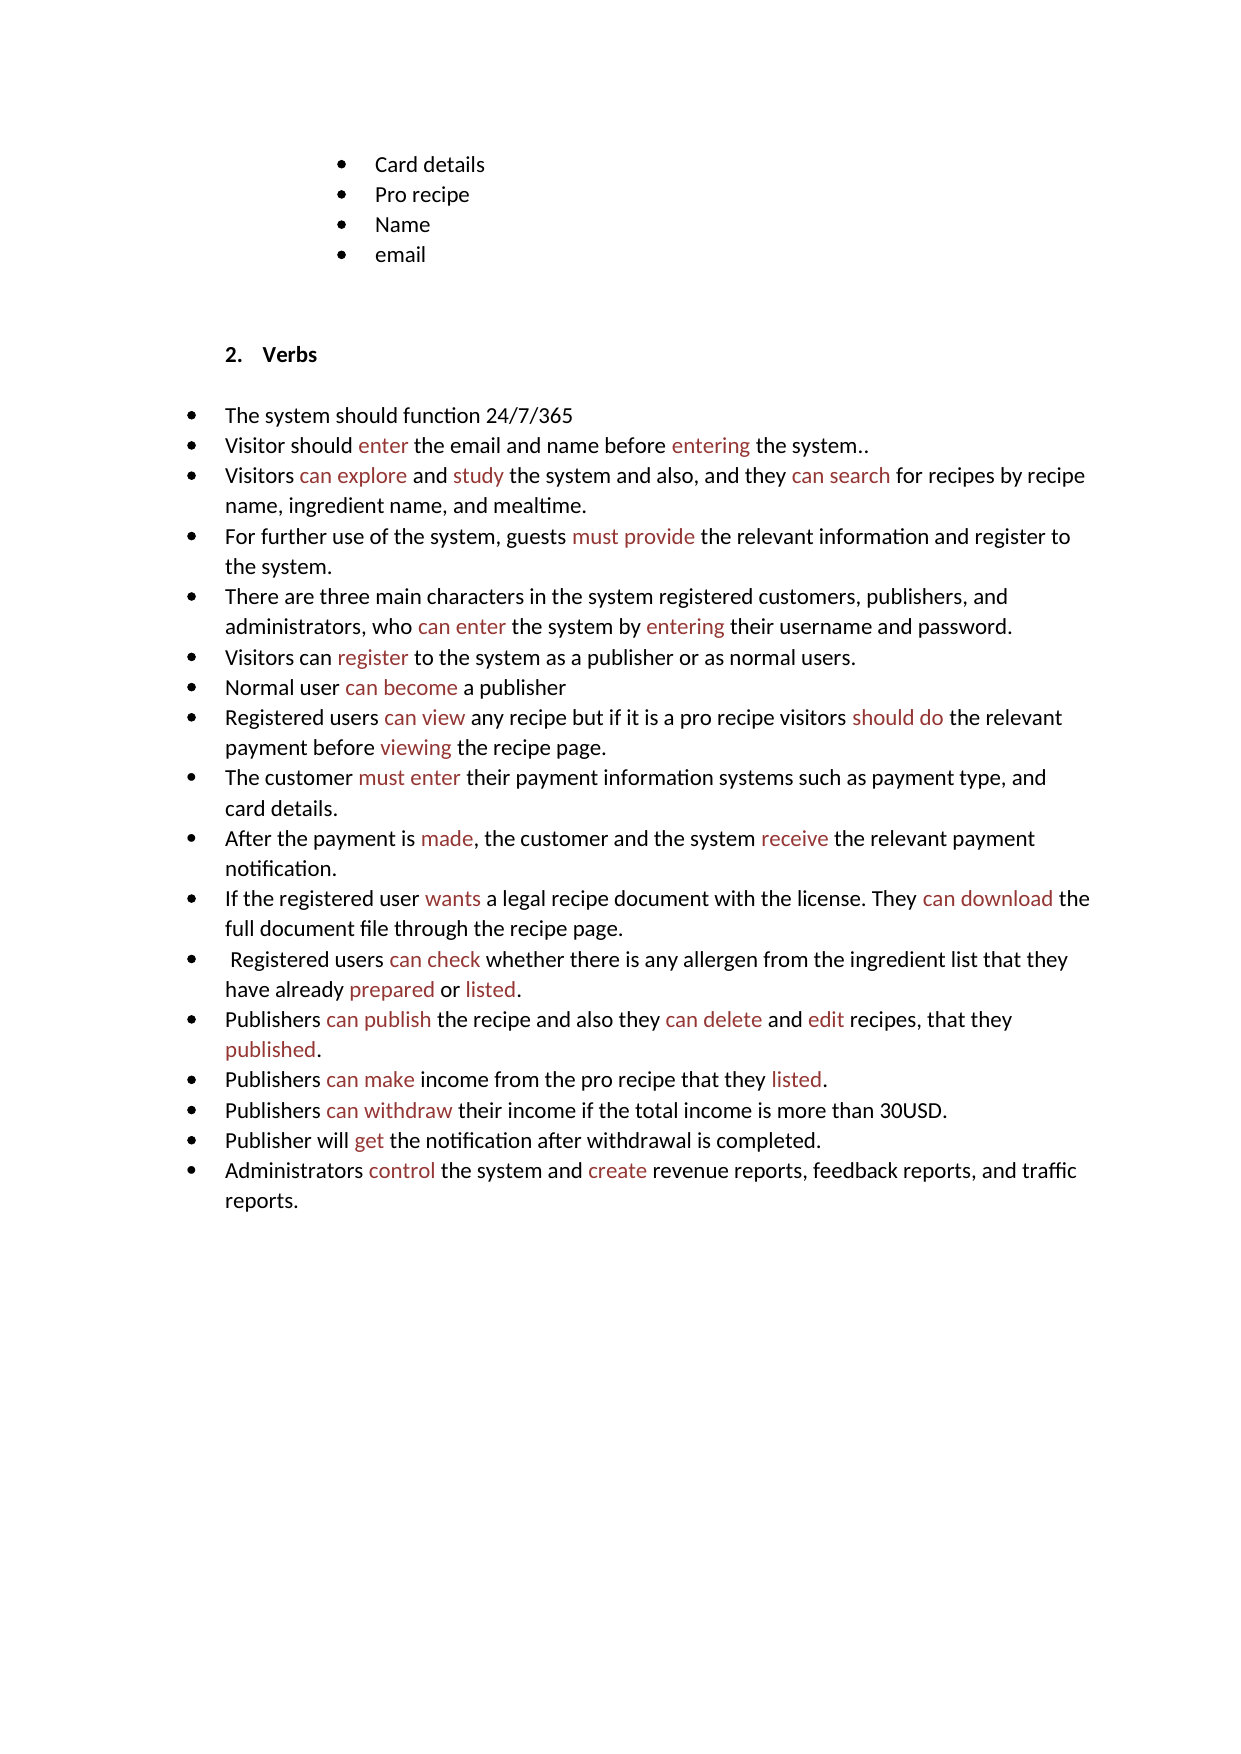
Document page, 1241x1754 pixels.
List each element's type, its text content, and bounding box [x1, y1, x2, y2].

list Visitor should enter the email and name before entering the system.. [187, 431, 1090, 459]
list Verbs [225, 341, 1090, 368]
list Card details [337, 150, 1090, 178]
list Name [337, 210, 1090, 238]
list For further use of the system, guests must provide the relevant information and register to the system. [187, 522, 1090, 580]
list There are three main characters in the system registered customers, publishers, and administrators, who can enter the system by entering their username and password. [187, 582, 1090, 640]
list Pro recipe [337, 180, 1090, 208]
list The system should function 24/7/365 [187, 401, 1090, 429]
list Publishers can publish the recipe and also they can delete and edit recipes, that they published. [187, 1005, 1090, 1063]
list email [337, 241, 1090, 269]
list The customer must enter their payment information systems such as payment type, and card details. [187, 763, 1090, 822]
list Visitors can explore and study the system and also, and they can search for recipes by recipe name, ingredient name, and mealtime. [187, 461, 1090, 519]
list Administrators control the system and create revenue reports, feedback reports, and traffic reports. [187, 1156, 1090, 1214]
list Normal user can become a publisher [187, 673, 1090, 701]
list Visitors can register to the system as a publisher or as normal users. [187, 643, 1090, 671]
list Publishers can make income from the pro recipe that they listed. [187, 1066, 1090, 1093]
list Publishers can withdraw their income if the total income is more than 30USD. [187, 1096, 1090, 1124]
list After the payment is made, the customer and the system receive the relevant payment notification. [187, 824, 1090, 882]
list Registered users can check whether there is any allergen from the ingredient list that they have already prepared or listed. [187, 945, 1090, 1003]
list Registered users can view any recipe but if it is a pro recipe visitors should do the relevant payment before viewing the recipe page. [187, 703, 1090, 761]
list Publisher will get the notification after withdrawal is completed. [187, 1126, 1090, 1154]
list If the registered user wants a legal recipe document with the license. They can download the full document file through the recipe page. [187, 884, 1090, 942]
